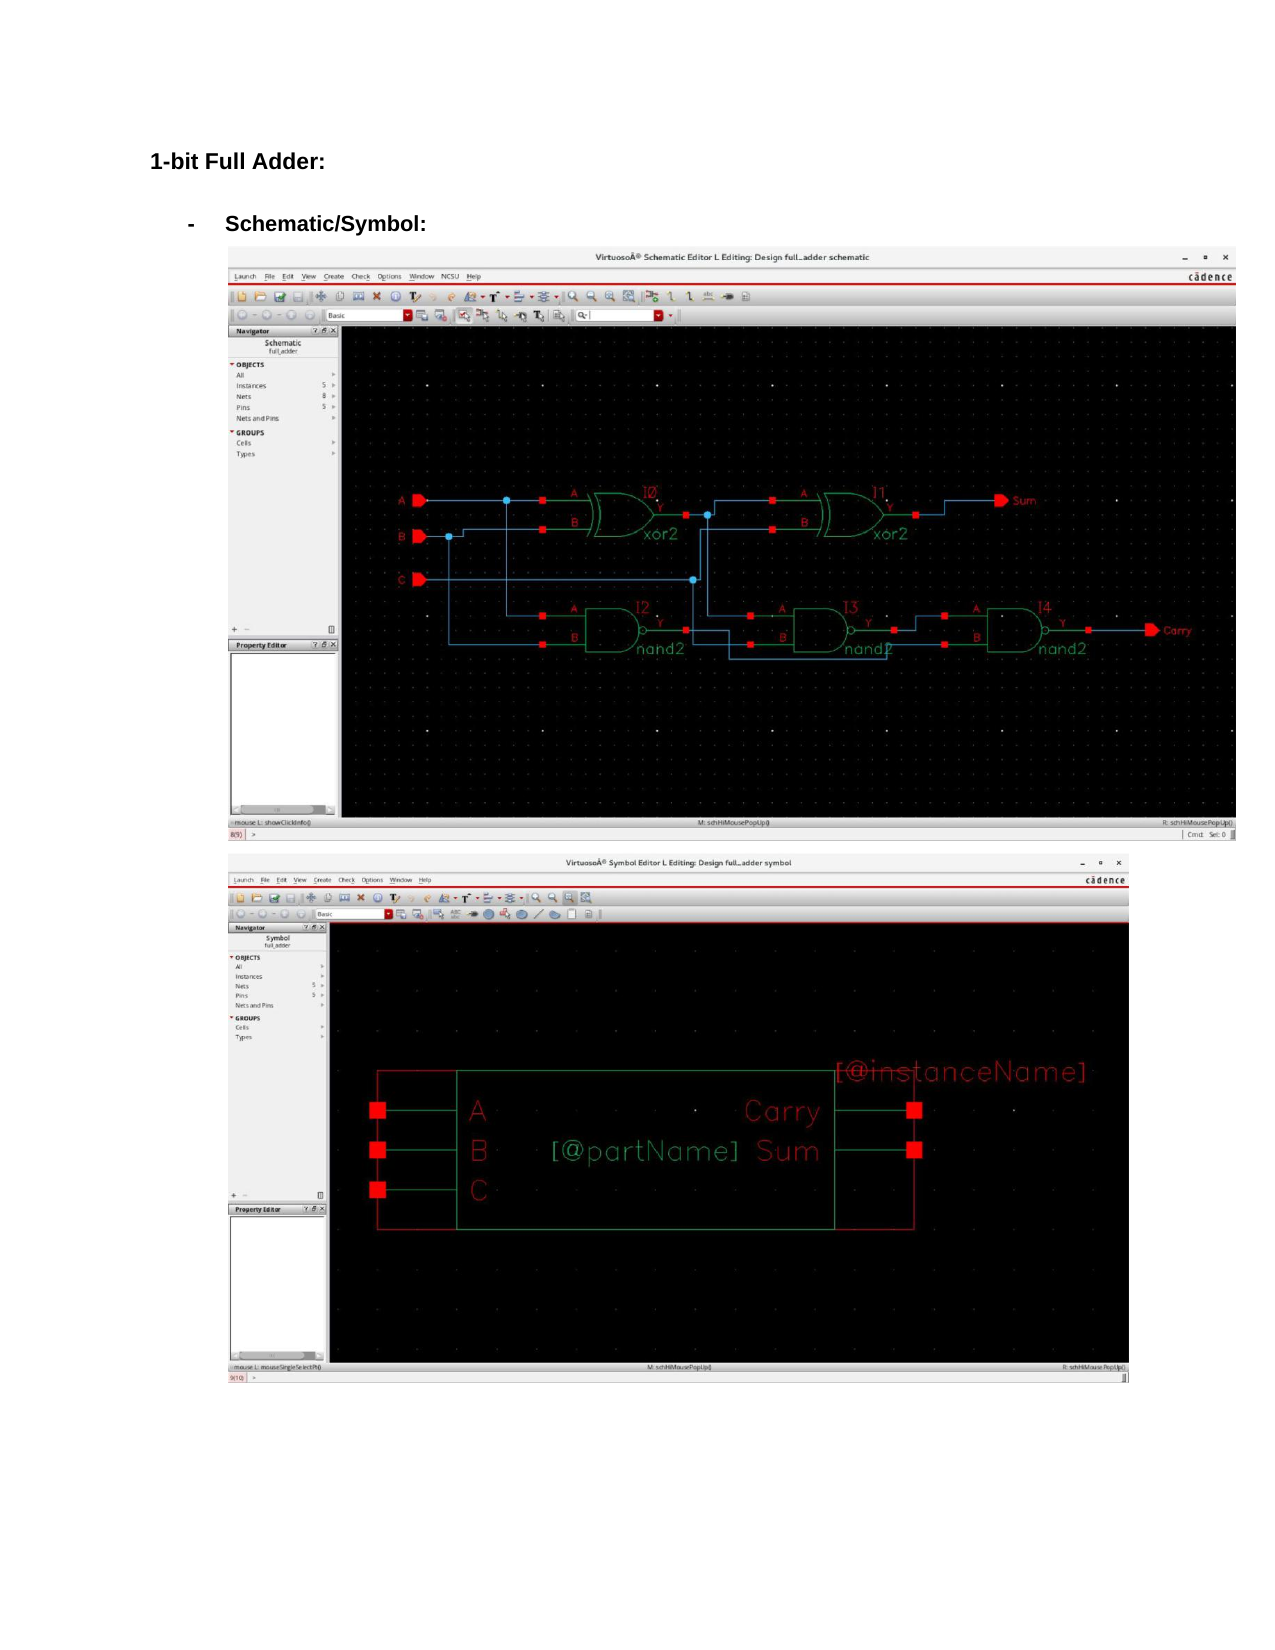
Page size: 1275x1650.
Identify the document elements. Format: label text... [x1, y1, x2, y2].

text 1-bit Full Adder: [150, 148, 1125, 174]
list Schematic/Symbol: [187, 210, 1125, 236]
picture [228, 246, 1236, 1383]
